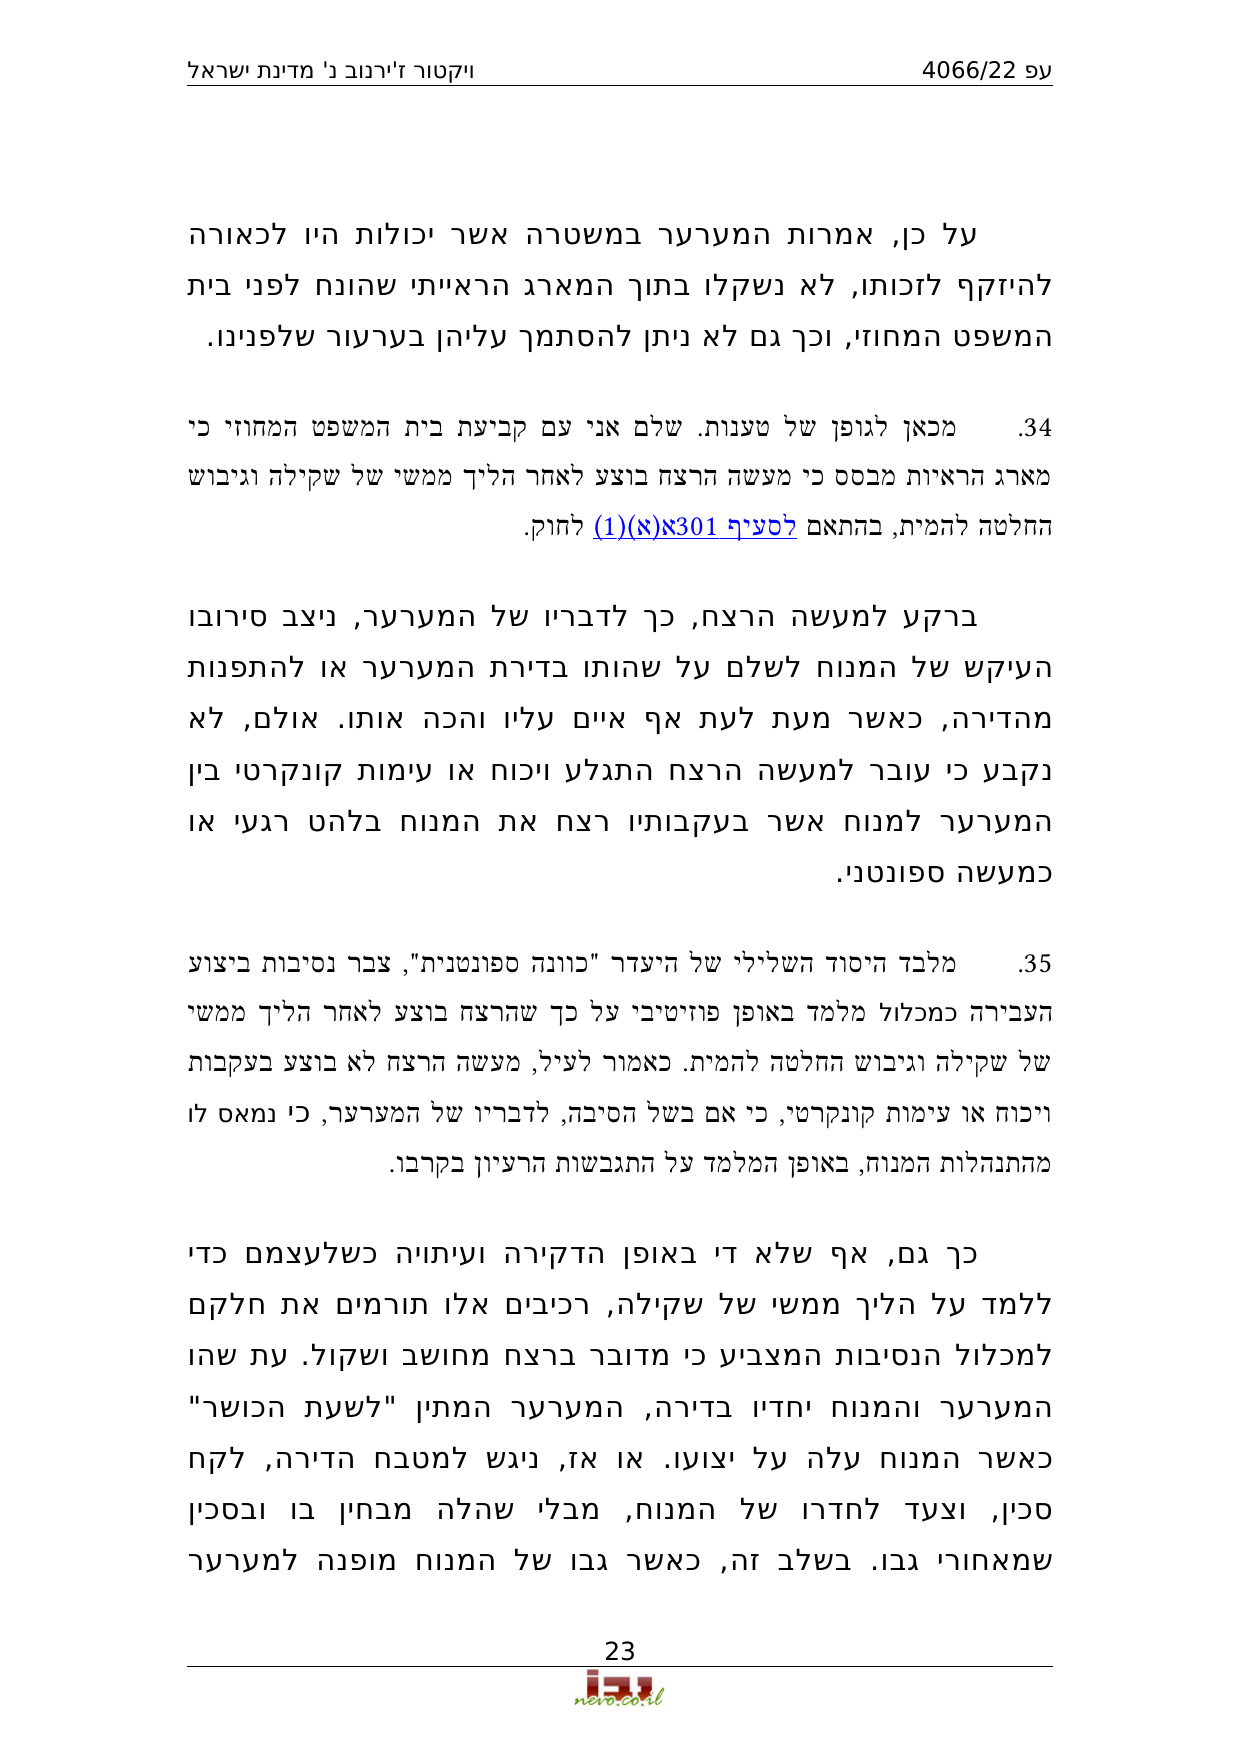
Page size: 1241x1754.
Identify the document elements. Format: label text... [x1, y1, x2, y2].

picture [574, 1669, 666, 1707]
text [187, 1236, 1053, 1578]
list מלבד היסוד השלילי של היעדר "כוונה ספונטנית", צבר נסיבות ביצוע העבירה כמכלול מלמד באופן פוזיטיבי על כך שהרצח בוצע לאחר הליך ממשי של שקילה וגיבוש החלטה להמית. כאמור לעיל, מעשה הרצח לא בוצע בעקבות ויכוח או עימות קונקרטי, כי אם בשל הסיבה, לדבריו של המערער, כי נמאס לו מהתנהלות המנוח, באופן המלמד על התגבשות הרעיון בקרבו. [187, 946, 1053, 1180]
text על כן, אמרות המערער במשטרה אשר יכולות היו לכאורה להיזקף לזכותו, לא נשקלו בתוך המארג הראייתי שהונח לפני בית המשפט המחוזי, וכך גם לא ניתן להסתמך עליהן בערעור שלפנינו. [187, 217, 1053, 353]
text ברקע למעשה הרצח, כך לדבריו של המערער, ניצב סירובו העיקש של המנוח לשלם על שהותו בדירת המערער או להתפנות מהדירה, כאשר מעת לעת אף איים עליו והכה אותו. אולם, לא נקבע כי עובר למעשה הרצח התגלע ויכוח או עימות קונקרטי בין המערער למנוח אשר בעקבותיו רצח את המנוח בלהט רגעי או כמעשה ספונטני. [187, 599, 1053, 889]
list מכאן לגופן של טענות. שלם אני עם קביעת בית המשפט המחוזי כי מארג הראיות מבסס כי מעשה הרצח בוצע לאחר הליך ממשי של שקילה וגיבוש החלטה להמית, בהתאם לסעיף 301א(א)(1) לחוק. [187, 410, 1053, 543]
